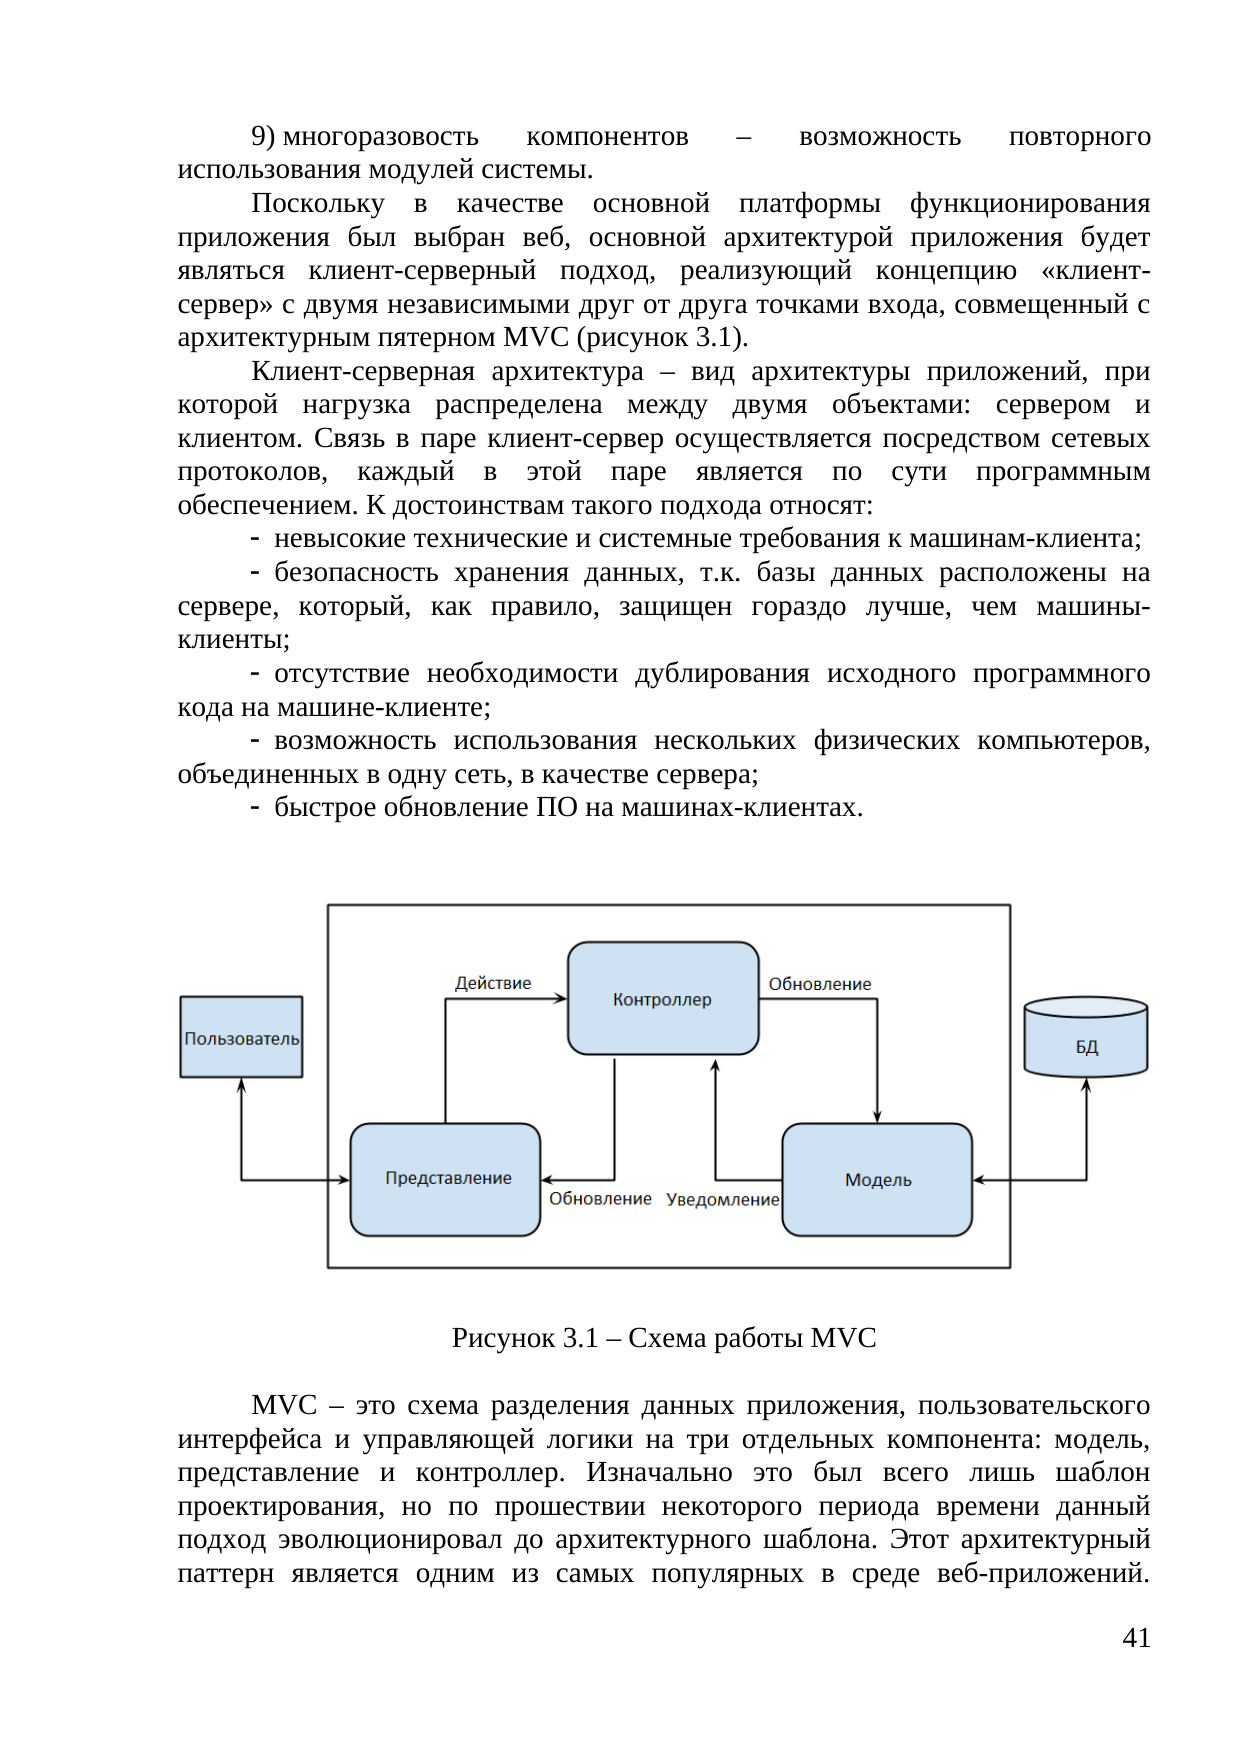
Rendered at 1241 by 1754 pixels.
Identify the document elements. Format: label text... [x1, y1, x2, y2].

text Клиент-серверная архитектура – вид архитектуры приложений, при которой нагрузка распределена между двумя объектами: сервером и клиентом. Связь в паре клиент-сервер осуществляется посредством сетевых протоколов, каждый в этой паре является по сути программным обеспечением. К достоинствам такого подхода относят: [177, 353, 1152, 521]
picture [177, 856, 1152, 1287]
text невысокие технические и системные требования к машинам-клиента; [177, 521, 1152, 554]
list многоразовость компонентов – возможность повторного использования модулей системы. [177, 118, 1152, 185]
text Поскольку в качестве основной платформы функционирования приложения был выбран веб, основной архитектурой приложения будет являться клиент-серверный подход, реализующий концепцию «клиент-сервер» с двумя независимыми друг от друга точками входа, совмещенный с архитектурным пятерном MVC (рисунок 3.1). [177, 185, 1152, 353]
text возможность использования нескольких физических компьютеров, объединенных в одну сеть, в качестве сервера; [177, 722, 1152, 789]
text безопасность хранения данных, т.к. базы данных расположены на сервере, который, как правило, защищен гораздо лучше, чем машины-клиенты; [177, 554, 1152, 655]
text Рисунок 3.1 – Схема работы MVC [177, 1320, 1152, 1354]
text быстрое обновление ПО на машинах-клиентах. [177, 789, 1152, 823]
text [177, 1387, 1152, 1589]
text отсутствие необходимости дублирования исходного программного кода на машине-клиенте; [177, 655, 1152, 722]
